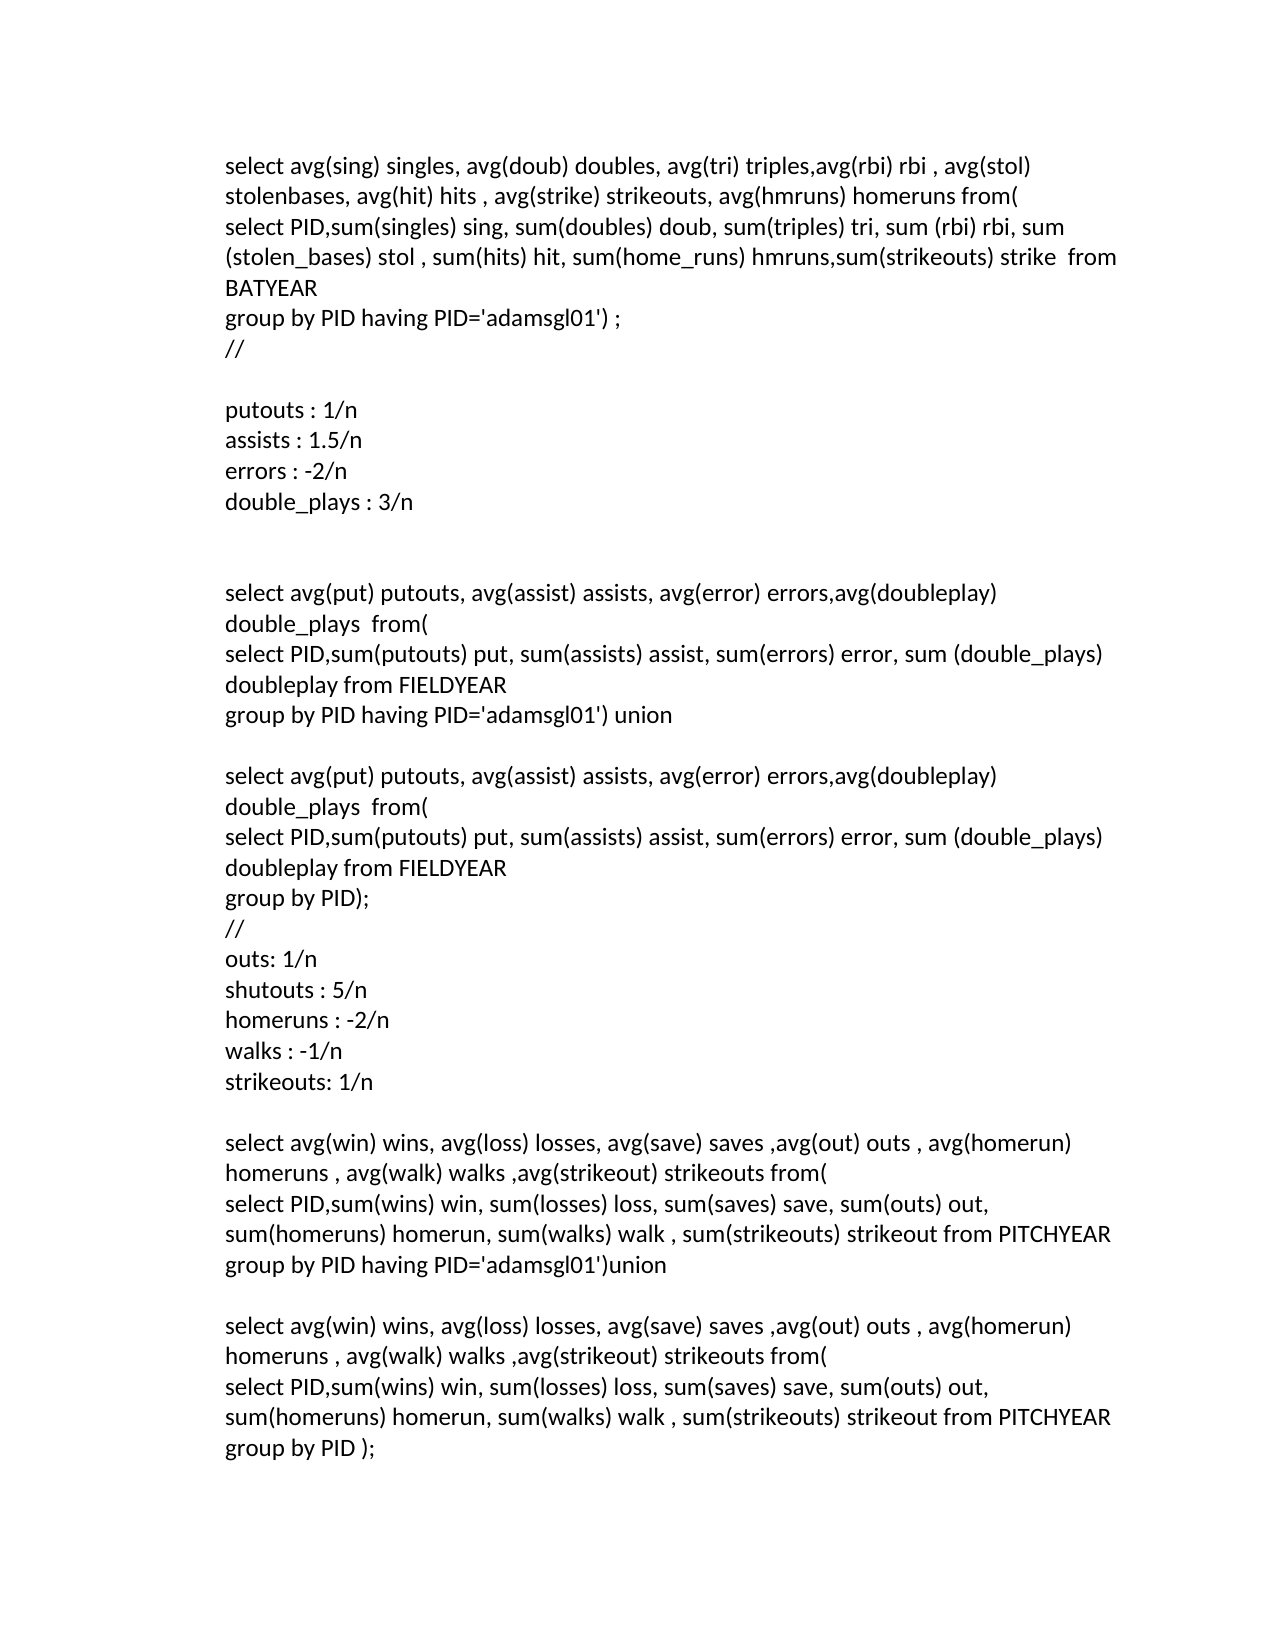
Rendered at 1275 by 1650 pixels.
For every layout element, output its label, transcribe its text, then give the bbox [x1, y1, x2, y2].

list putouts : 1/n [225, 394, 1125, 425]
list select PID,sum(putouts) put, sum(assists) assist, sum(errors) error, sum (double_plays) doubleplay from FIELDYEAR [225, 638, 1125, 699]
list group by PID having PID='adamsgl01') union [225, 699, 1125, 730]
list errors : -2/n [225, 455, 1125, 486]
list // [225, 913, 1125, 943]
list select PID,sum(wins) win, sum(losses) loss, sum(saves) save, sum(outs) out, sum(homeruns) homerun, sum(walks) walk , sum(strikeouts) strikeout from PITCHYEAR [225, 1371, 1125, 1432]
list select avg(put) putouts, avg(assist) assists, avg(error) errors,avg(doubleplay) double_plays from( [225, 760, 1125, 821]
list homeruns : -2/n [225, 1004, 1125, 1035]
list select PID,sum(putouts) put, sum(assists) assist, sum(errors) error, sum (double_plays) doubleplay from FIELDYEAR [225, 821, 1125, 882]
list assists : 1.5/n [225, 425, 1125, 455]
list shutouts : 5/n [225, 974, 1125, 1004]
list double_plays : 3/n [225, 486, 1125, 516]
list outs: 1/n [225, 943, 1125, 974]
list strikeouts: 1/n [225, 1066, 1125, 1096]
list select PID,sum(wins) win, sum(losses) loss, sum(saves) save, sum(outs) out, sum(homeruns) homerun, sum(walks) walk , sum(strikeouts) strikeout from PITCHYEAR [225, 1188, 1125, 1249]
list select avg(win) wins, avg(loss) losses, avg(save) saves ,avg(out) outs , avg(homerun) homeruns , avg(walk) walks ,avg(strikeout) strikeouts from( [225, 1127, 1125, 1188]
list group by PID having PID='adamsgl01')union [225, 1249, 1125, 1279]
list // [225, 333, 1125, 364]
list group by PID having PID='adamsgl01') ; [225, 303, 1125, 333]
list group by PID ); [225, 1432, 1125, 1462]
list select avg(win) wins, avg(loss) losses, avg(save) saves ,avg(out) outs , avg(homerun) homeruns , avg(walk) walks ,avg(strikeout) strikeouts from( [225, 1310, 1125, 1371]
list group by PID); [225, 882, 1125, 913]
list walks : -1/n [225, 1035, 1125, 1066]
list select avg(put) putouts, avg(assist) assists, avg(error) errors,avg(doubleplay) double_plays from( [225, 577, 1125, 638]
